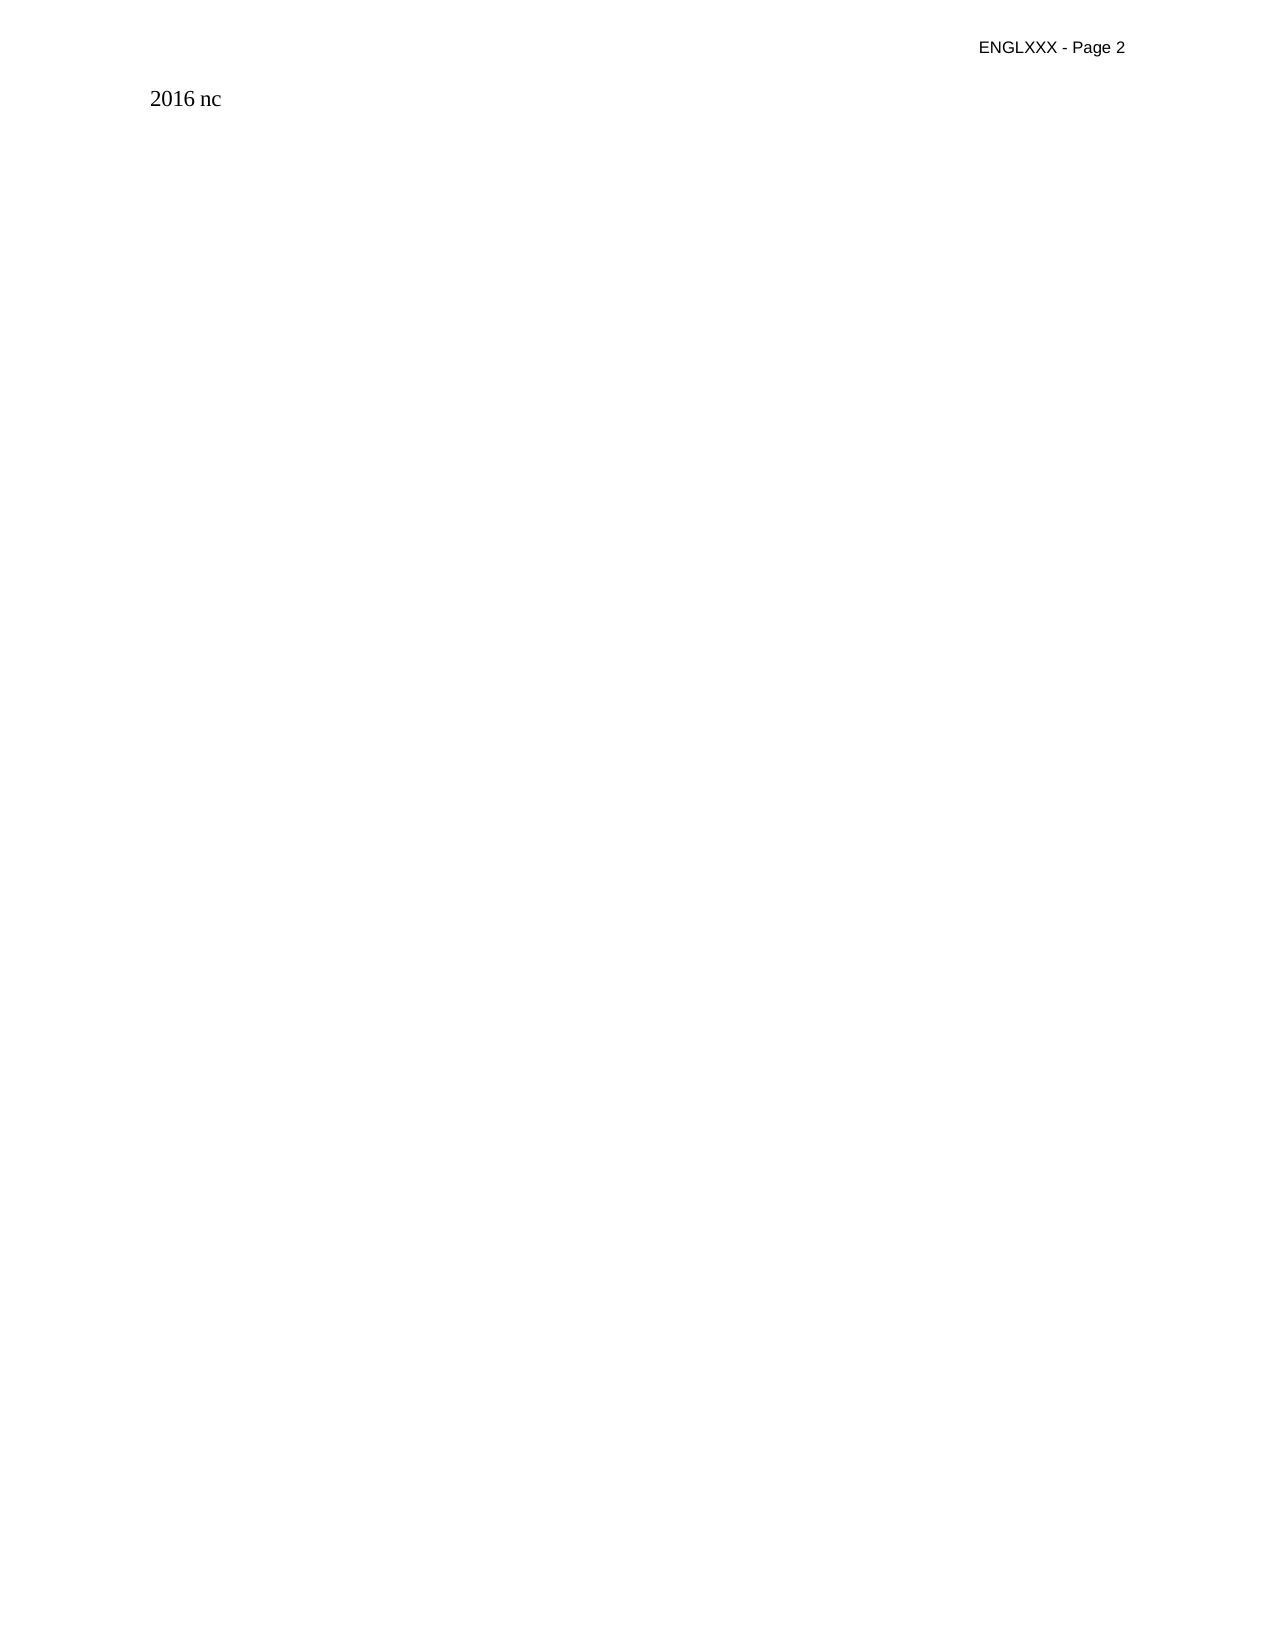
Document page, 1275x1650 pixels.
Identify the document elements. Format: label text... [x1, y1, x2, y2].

text 2016 nc [150, 76, 1125, 102]
